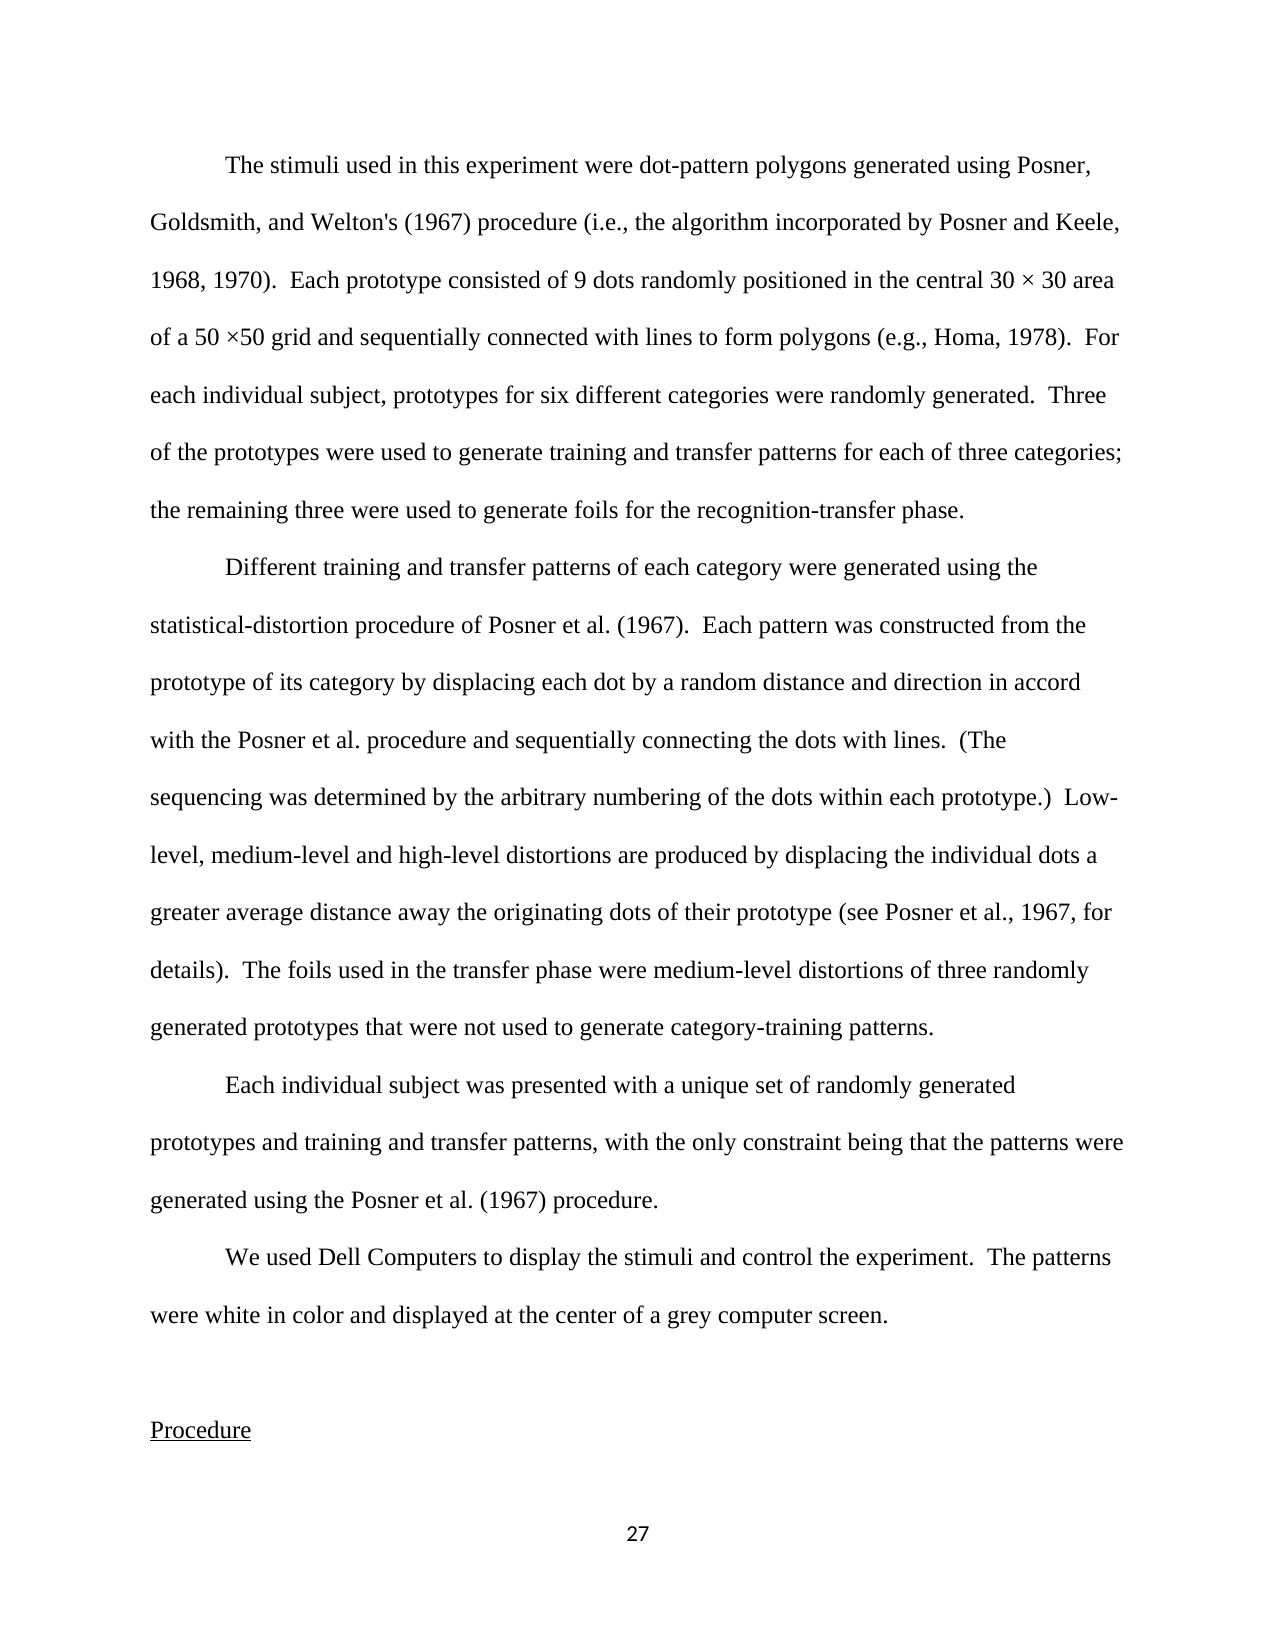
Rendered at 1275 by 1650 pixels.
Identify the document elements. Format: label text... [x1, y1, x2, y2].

text The stimuli used in this experiment were dot-pattern polygons generated using Posner, Goldsmith, and Welton's (1967) procedure (i.e., the algorithm incorporated by Posner and Keele, 1968, 1970). Each prototype consisted of 9 dots randomly positioned in the central 30 × 30 area of a 50 ×50 grid and sequentially connected with lines to form polygons (e.g., Homa, 1978). For each individual subject, prototypes for six different categories were randomly generated. Three of the prototypes were used to generate training and transfer patterns for each of three categories; the remaining three were used to generate foils for the recognition-transfer phase. [150, 150, 1125, 524]
text Different training and transfer patterns of each category were generated using the statistical-distortion procedure of Posner et al. (1967). Each pattern was constructed from the prototype of its category by displacing each dot by a random distance and direction in accord with the Posner et al. procedure and sequentially connecting the dots with lines. (The sequencing was determined by the arbitrary numbering of the dots within each prototype.) Low-level, medium-level and high-level distortions are produced by displacing the individual dots a greater average distance away the originating dots of their prototype (see Posner et al., 1967, for details). The foils used in the transfer phase were medium-level distortions of three randomly generated prototypes that were not used to generate category-training patterns. [150, 552, 1125, 1041]
text Procedure [150, 1415, 1125, 1444]
text Each individual subject was presented with a unique set of randomly generated prototypes and training and transfer patterns, with the only constraint being that the patterns were generated using the Posner et al. (1967) procedure. [150, 1070, 1125, 1214]
text We used Dell Computers to display the stimuli and control the experiment. The patterns were white in color and displayed at the center of a grey computer screen. [150, 1242, 1125, 1329]
